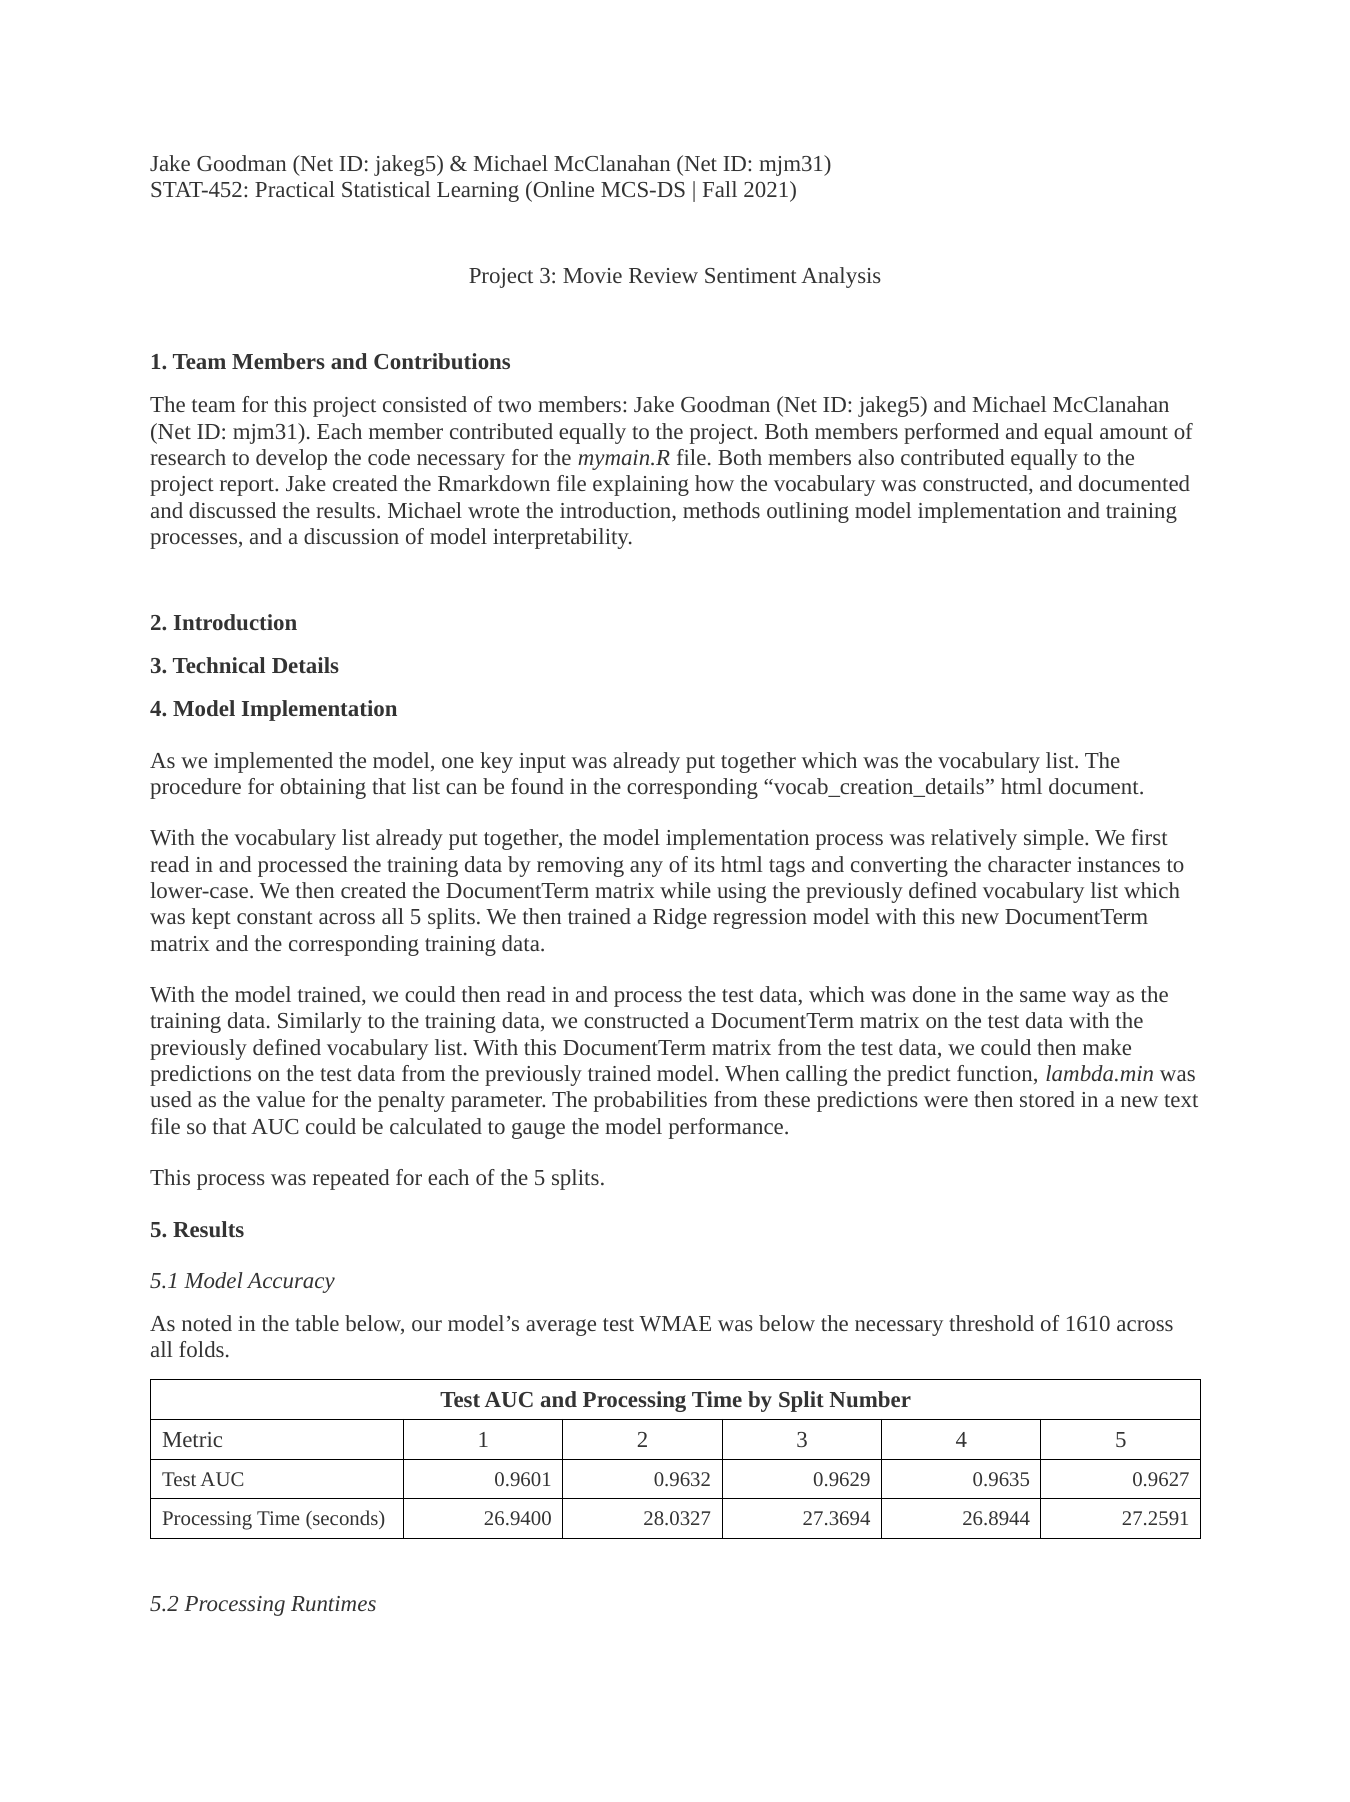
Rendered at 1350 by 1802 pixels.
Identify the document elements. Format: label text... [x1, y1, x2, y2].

text 5.2 Processing Runtimes [150, 1590, 1200, 1616]
table_cell 0.9627 [1041, 1460, 1200, 1498]
table_cell 2 [563, 1420, 722, 1458]
text 2. Introduction [150, 609, 1200, 636]
table_cell 27.3694 [723, 1499, 881, 1538]
table_cell 0.9635 [882, 1460, 1040, 1498]
text 4. Model Implementation [150, 695, 1200, 722]
text As noted in the table below, our model’s average test WMAE was below the necessary threshold of 1610 across all folds. [150, 1310, 1200, 1363]
text 1. Team Members and Contributions [150, 348, 1200, 375]
text Project 3: Movie Review Sentiment Analysis [150, 262, 1200, 289]
table_cell 0.9601 [404, 1460, 562, 1498]
text This process was repeated for each of the 5 splits. [150, 1164, 1200, 1191]
table_cell 4 [882, 1420, 1040, 1458]
table_cell 28.0327 [563, 1499, 722, 1538]
table_cell 26.9400 [404, 1499, 562, 1538]
table_cell 0.9629 [723, 1460, 881, 1498]
table_cell Metric [151, 1420, 403, 1458]
table_cell 27.2591 [1041, 1499, 1200, 1538]
table_cell Test AUC [151, 1460, 403, 1498]
table_header Test AUC and Processing Time by Split Number [151, 1380, 1200, 1419]
text As we implemented the model, one key input was already put together which was the vocabulary list. The procedure for obtaining that list can be found in the corresponding “vocab_creation_details” html document. [150, 747, 1200, 799]
text 5.1 Model Accuracy [150, 1267, 1200, 1293]
text With the model trained, we could then read in and process the test data, which was done in the same way as the training data. Similarly to the training data, we constructed a DocumentTerm matrix on the test data with the previously defined vocabulary list. With this DocumentTerm matrix from the test data, we could then make predictions on the test data from the previously trained model. When calling the predict function, lambda.min was used as the value for the penalty parameter. The probabilities from these predictions were then stored in a new text file so that AUC could be calculated to gauge the model performance. [150, 981, 1200, 1139]
table_cell 5 [1041, 1420, 1200, 1458]
text 3. Technical Details [150, 652, 1200, 679]
table_cell Processing Time (seconds) [151, 1499, 403, 1538]
text STAT-452: Practical Statistical Learning (Online MCS-DS | Fall 2021) [150, 176, 1200, 203]
table_cell 26.8944 [882, 1499, 1040, 1538]
table_cell 3 [723, 1420, 881, 1458]
table_cell 0.9632 [563, 1460, 722, 1498]
text With the vocabulary list already put together, the model implementation process was relatively simple. We first read in and processed the training data by removing any of its html tags and converting the character instances to lower-case. We then created the DocumentTerm matrix while using the previously defined vocabulary list which was kept constant across all 5 splits. We then trained a Ridge regression model with this new DocumentTerm matrix and the corresponding training data. [150, 824, 1200, 956]
text The team for this project consisted of two members: Jake Goodman (Net ID: jakeg5) and Michael McClanahan (Net ID: mjm31). Each member contributed equally to the project. Both members performed and equal amount of research to develop the code necessary for the mymain.R file. Both members also contributed equally to the project report. Jake created the Rmarkdown file explaining how the vocabulary was constructed, and documented and discussed the results. Michael wrote the introduction, methods outlining model implementation and training processes, and a discussion of model interpretability. [150, 391, 1200, 549]
text 5. Results [150, 1216, 1200, 1242]
table_cell 1 [404, 1420, 562, 1458]
text Jake Goodman (Net ID: jakeg5) & Michael McClanahan (Net ID: mjm31) [150, 150, 1200, 176]
